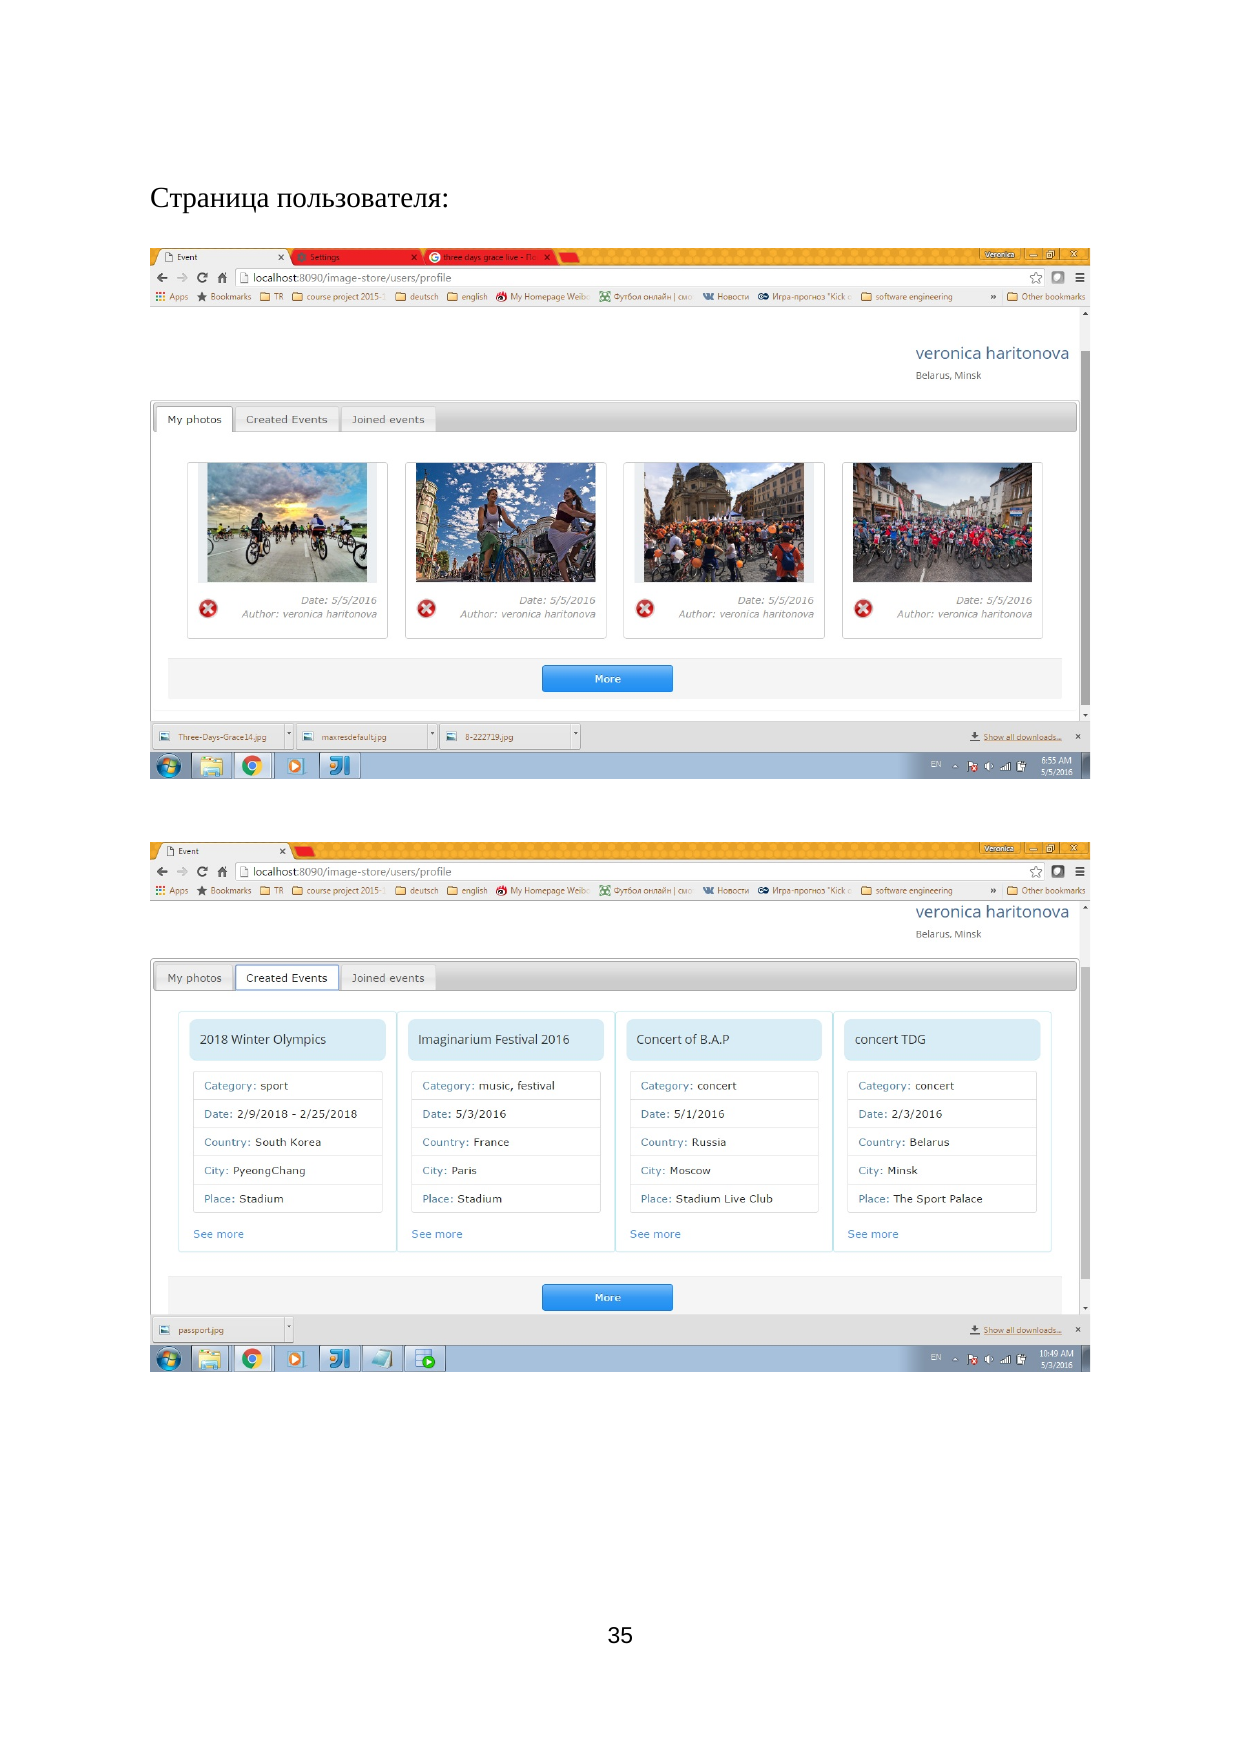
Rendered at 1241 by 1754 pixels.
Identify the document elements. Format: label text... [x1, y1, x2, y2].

text Страница пользователя: [150, 180, 1121, 214]
picture [150, 842, 1091, 1372]
picture [150, 248, 1091, 779]
